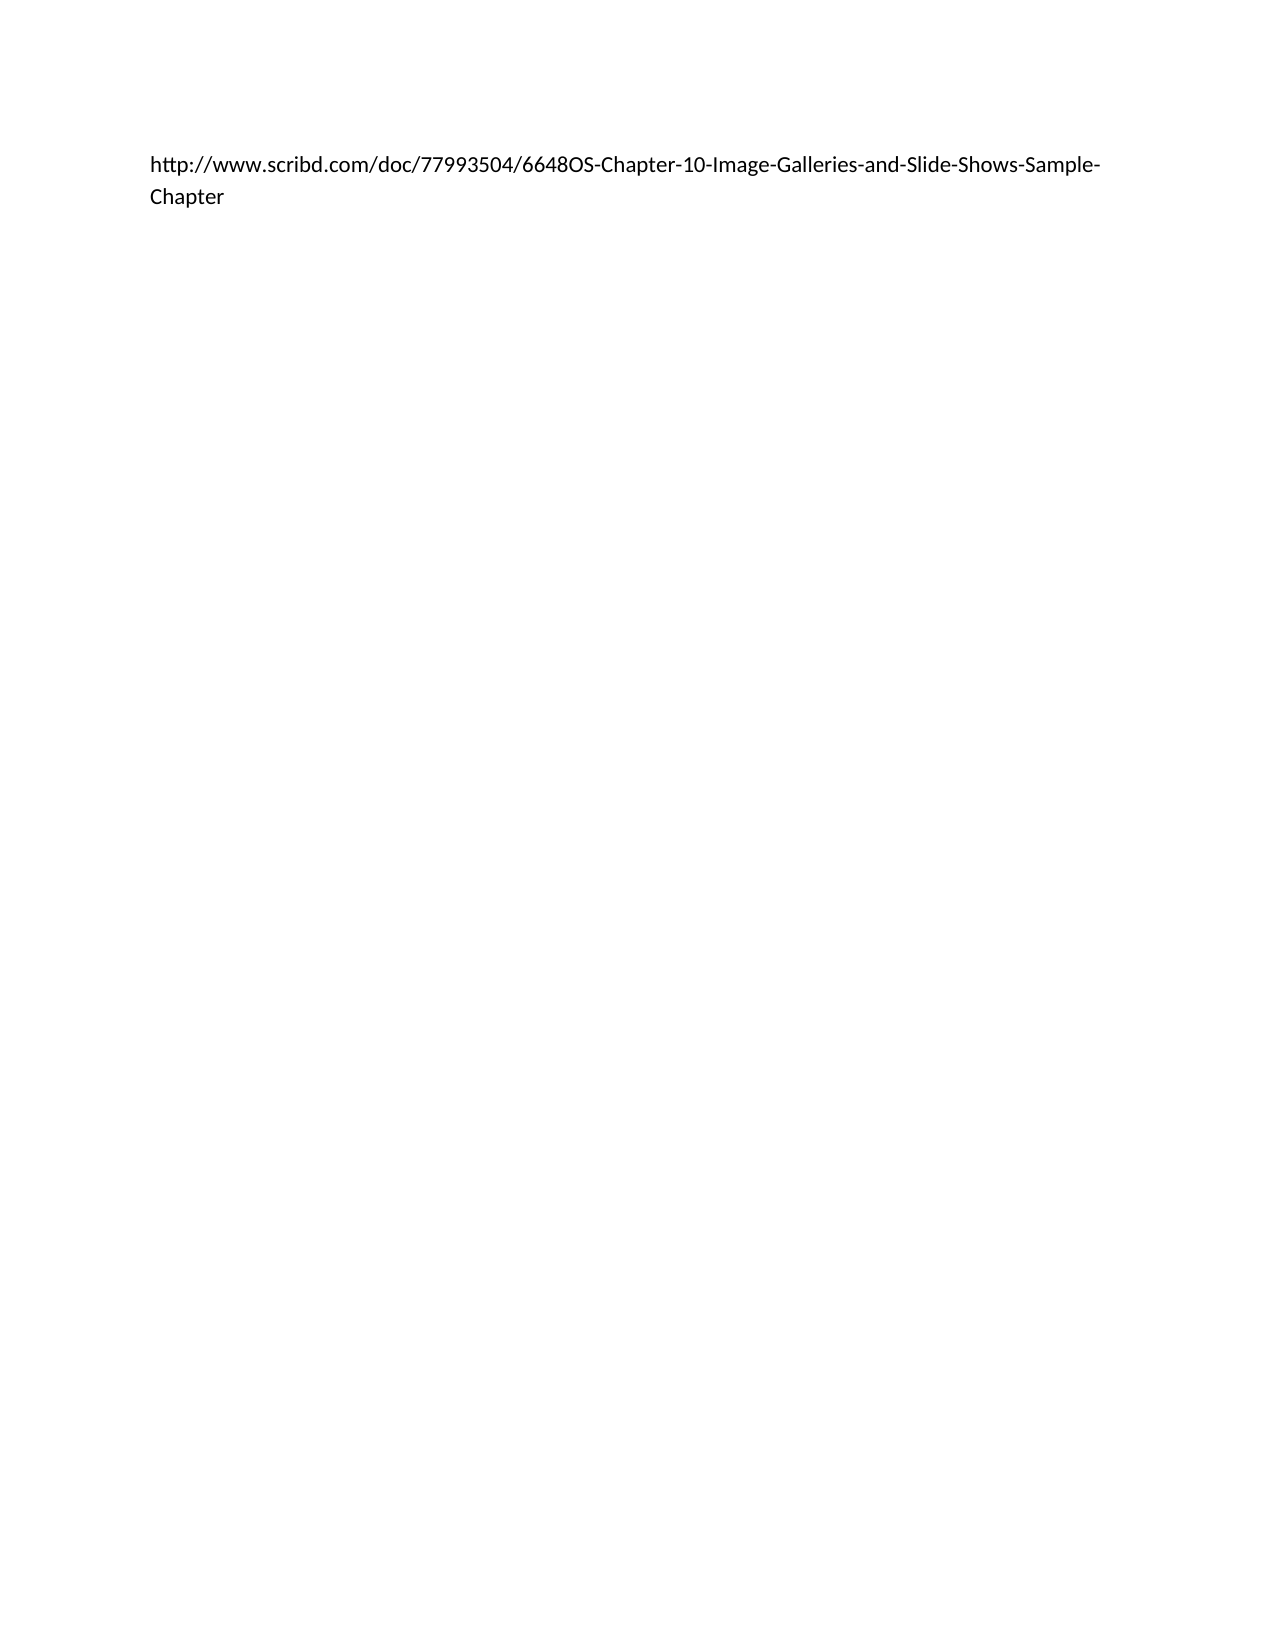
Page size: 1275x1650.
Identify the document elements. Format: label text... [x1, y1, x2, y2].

text http://www.scribd.com/doc/77993504/6648OS-Chapter-10-Image-Galleries-and-Slide-Shows-Sample-Chapter [150, 150, 1125, 210]
